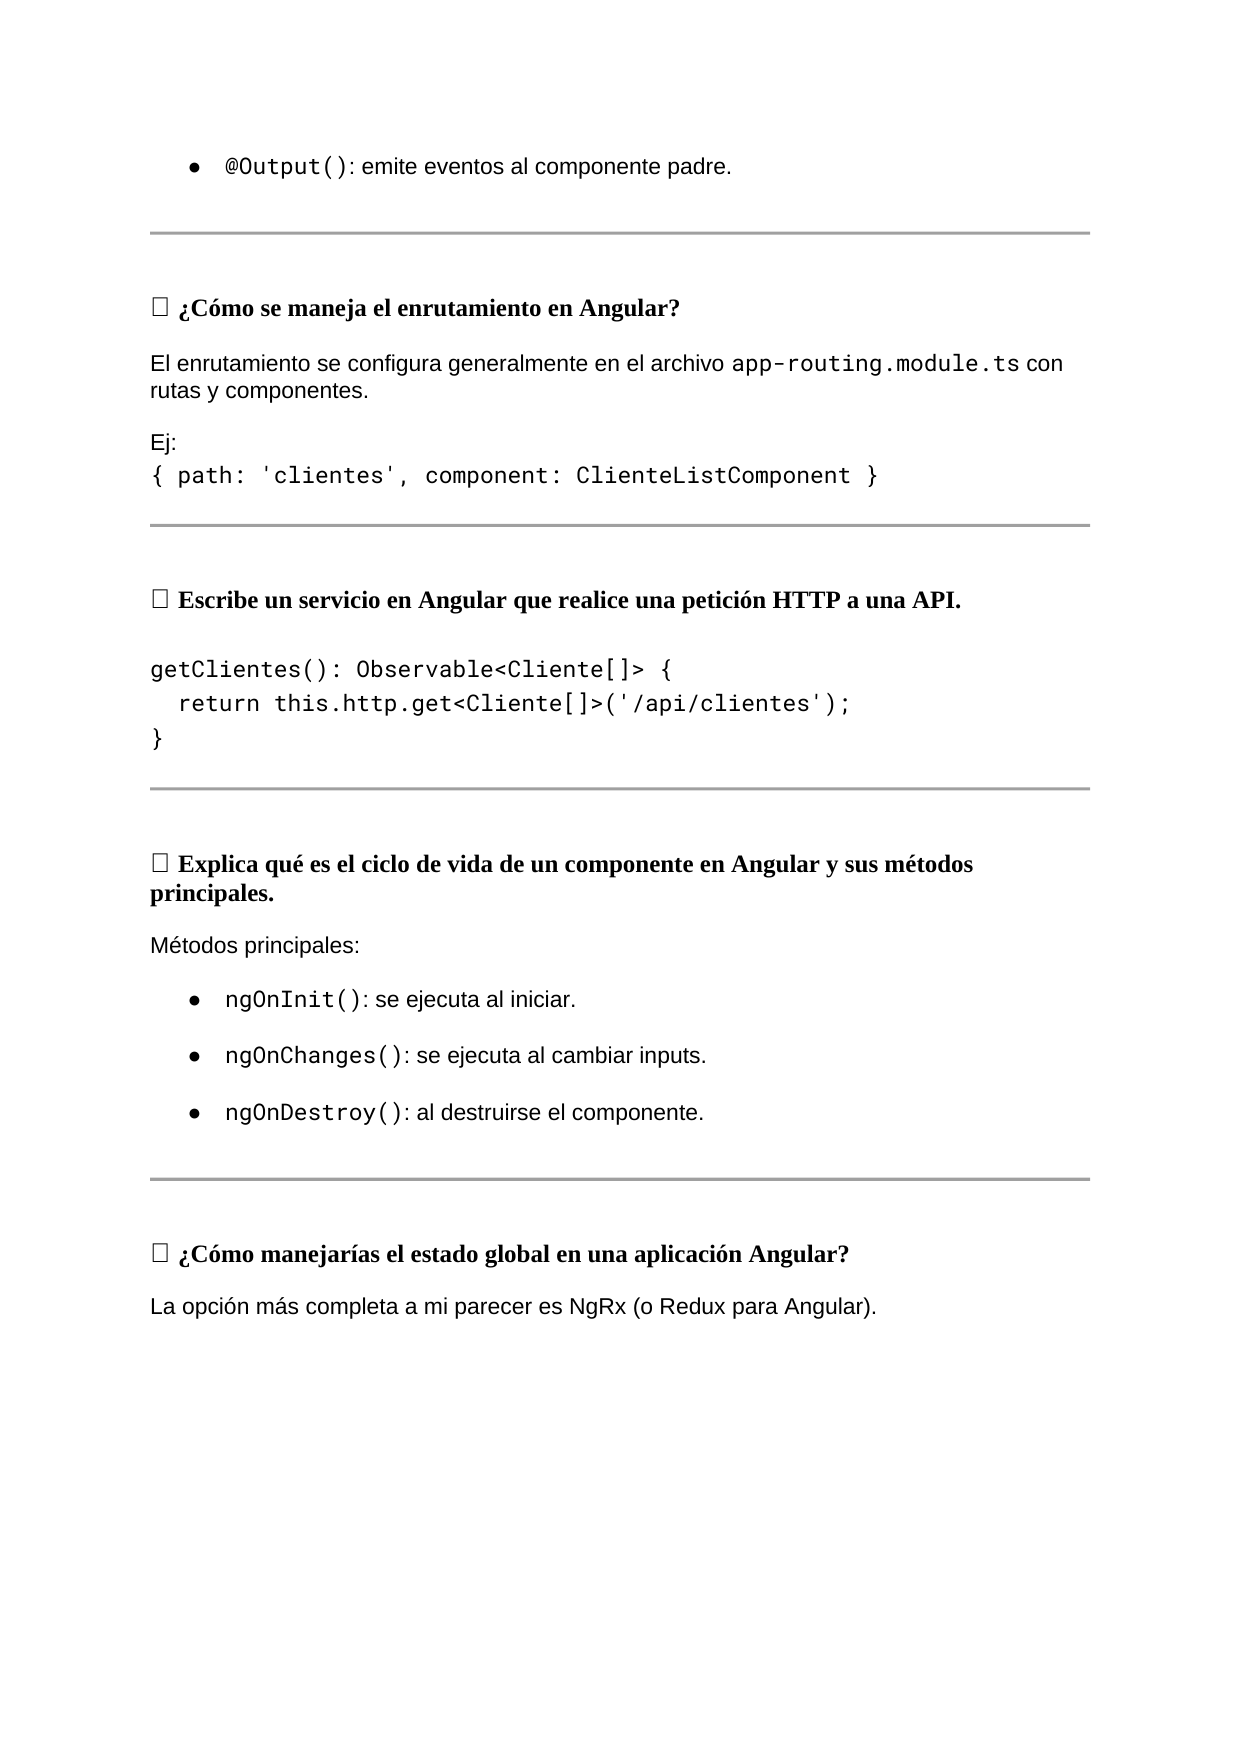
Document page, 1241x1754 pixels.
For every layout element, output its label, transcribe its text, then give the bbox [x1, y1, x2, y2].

text Métodos principales: [150, 932, 1090, 958]
subtitle 🔹 Escribe un servicio en Angular que realice una petición HTTP a una API. [150, 583, 1090, 614]
subtitle 🔹 Explica qué es el ciclo de vida de un componente en Angular y sus métodos principales. [150, 847, 1090, 907]
list ngOnChanges(): se ejecuta al cambiar inputs. [187, 1039, 1090, 1096]
list @Output(): emite eventos al componente padre. [187, 150, 1090, 207]
text Ej: [150, 429, 1090, 455]
text return this.http.get<Cliente[]>('/api/clientes'); [150, 688, 1090, 718]
text La opción más completa a mi parecer es NgRx (o Redux para Angular). [150, 1293, 1090, 1320]
text El enrutamiento se configura generalmente en el archivo app-routing.module.ts con rutas y componentes. [150, 347, 1090, 404]
text { path: 'clientes', component: ClienteListComponent } [150, 459, 1090, 489]
text } [150, 722, 1090, 753]
subtitle 🔹 ¿Cómo se maneja el enrutamiento en Angular? [150, 291, 1090, 322]
text getClientes(): Observable<Cliente[]> { [150, 653, 1090, 683]
list ngOnDestroy(): al destruirse el componente. [187, 1096, 1090, 1153]
subtitle 🔹 ¿Cómo manejarías el estado global en una aplicación Angular? [150, 1237, 1090, 1268]
list ngOnInit(): se ejecuta al iniciar. [187, 983, 1090, 1039]
